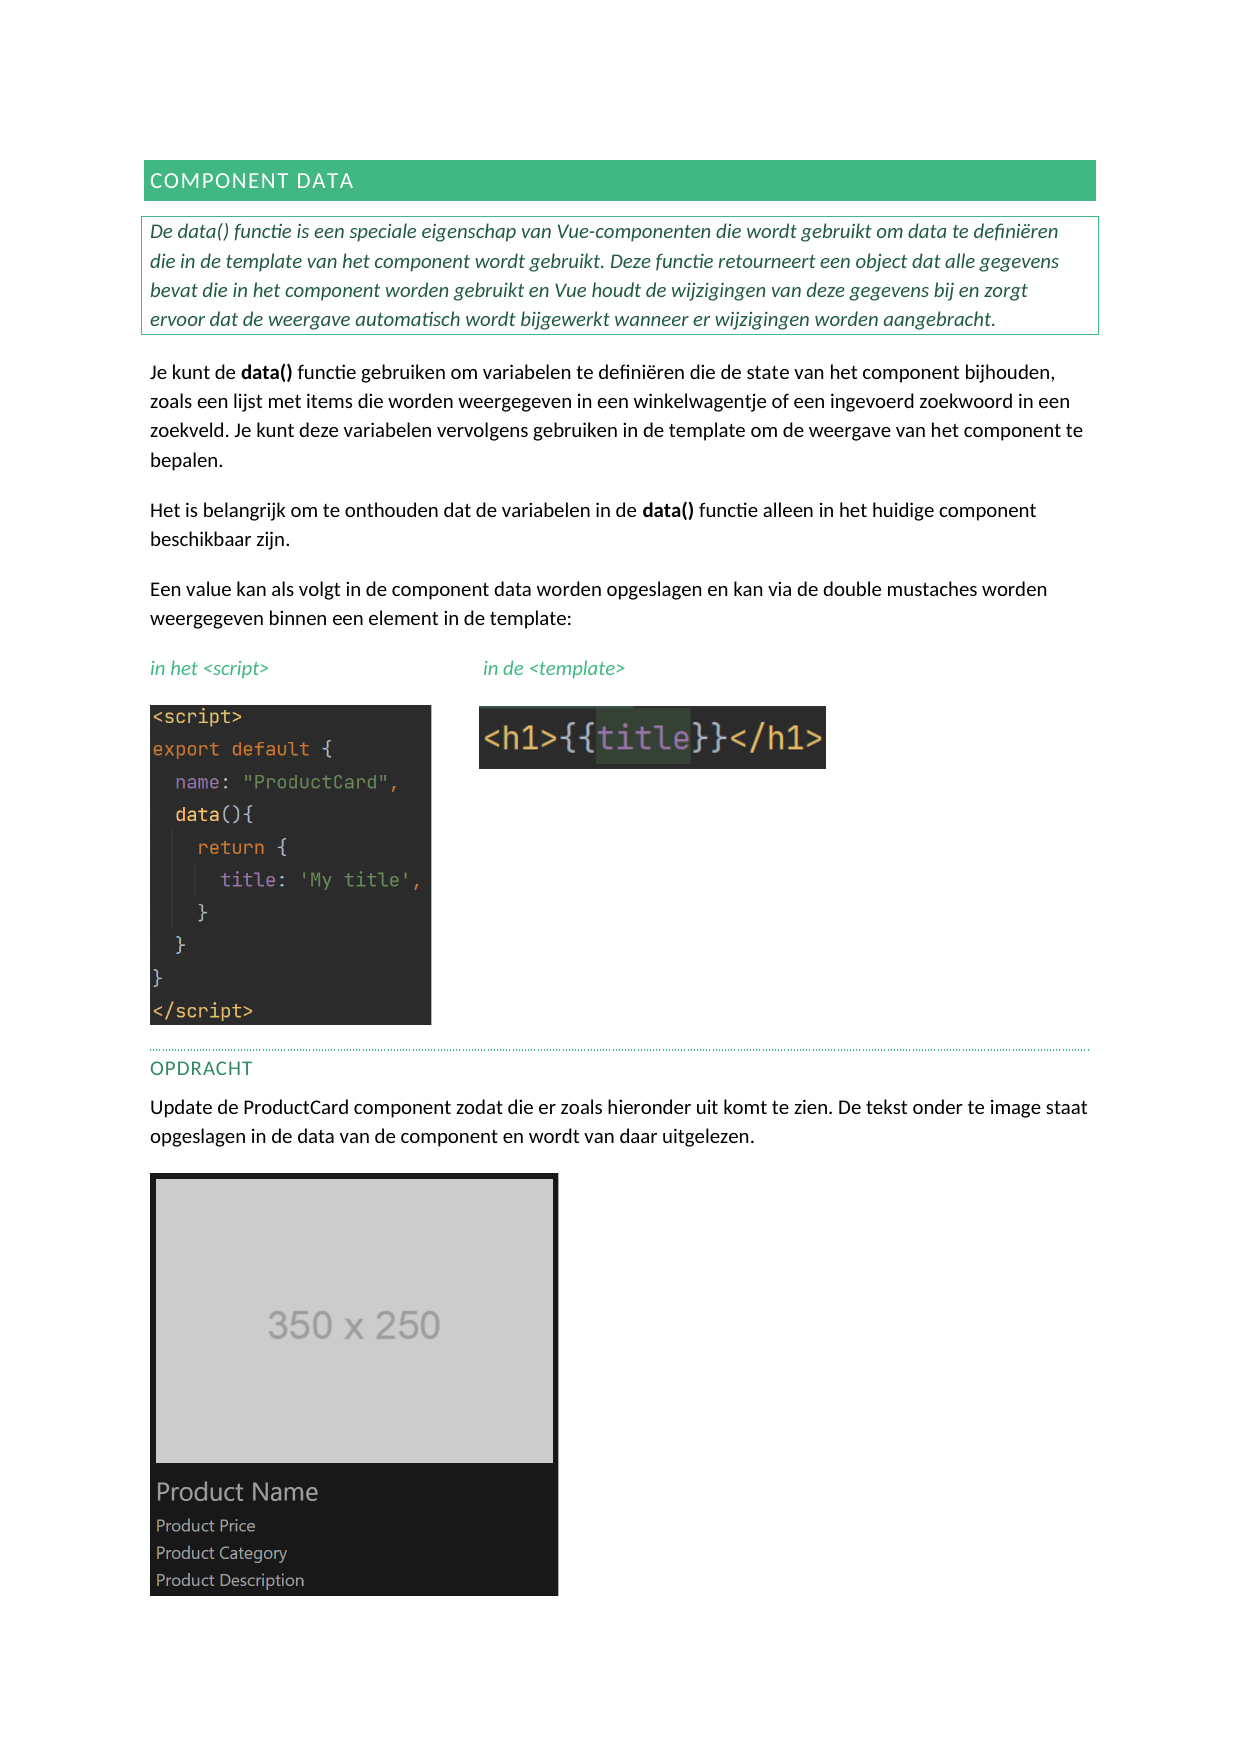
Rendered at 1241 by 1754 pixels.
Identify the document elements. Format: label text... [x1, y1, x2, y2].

text Het is belangrijk om te onthouden dat de variabelen in de data() functie alleen in het huidige component beschikbaar zijn. [150, 497, 1090, 551]
text Je kunt de data() functie gebruiken om variabelen te definiëren die de state van het component bijhouden, zoals een lijst met items die worden weergegeven in een winkelwagentje of een ingevoerd zoekwoord in een zoekveld. Je kunt deze variabelen vervolgens gebruiken in de template om de weergave van het component te bepalen. [150, 359, 1090, 472]
text in het <script> in de <template> [150, 655, 1090, 681]
subtitle Component data [150, 167, 1090, 195]
picture [479, 706, 826, 769]
subtitle Opdracht [150, 1049, 1090, 1080]
picture [150, 1173, 559, 1596]
picture [150, 705, 432, 1025]
text Update de ProductCard component zodat die er zoals hieronder uit komt te zien. De tekst onder te image staat opgeslagen in de data van de component en wordt van daar uitgelezen. [150, 1094, 1090, 1149]
text De data() functie is een speciale eigenschap van Vue-componenten die wordt gebruikt om data te definiëren die in de template van het component wordt gebruikt. Deze functie retourneert een object dat alle gegevens bevat die in het component worden gebruikt en Vue houdt de wijzigingen van deze gegevens bij en zorgt ervoor dat de weergave automatisch wordt bijgewerkt wanneer er wijzigingen worden aangebracht. [142, 217, 1098, 334]
text Een value kan als volgt in de component data worden opgeslagen en kan via de double mustaches worden weergegeven binnen een element in de template: [150, 576, 1090, 631]
